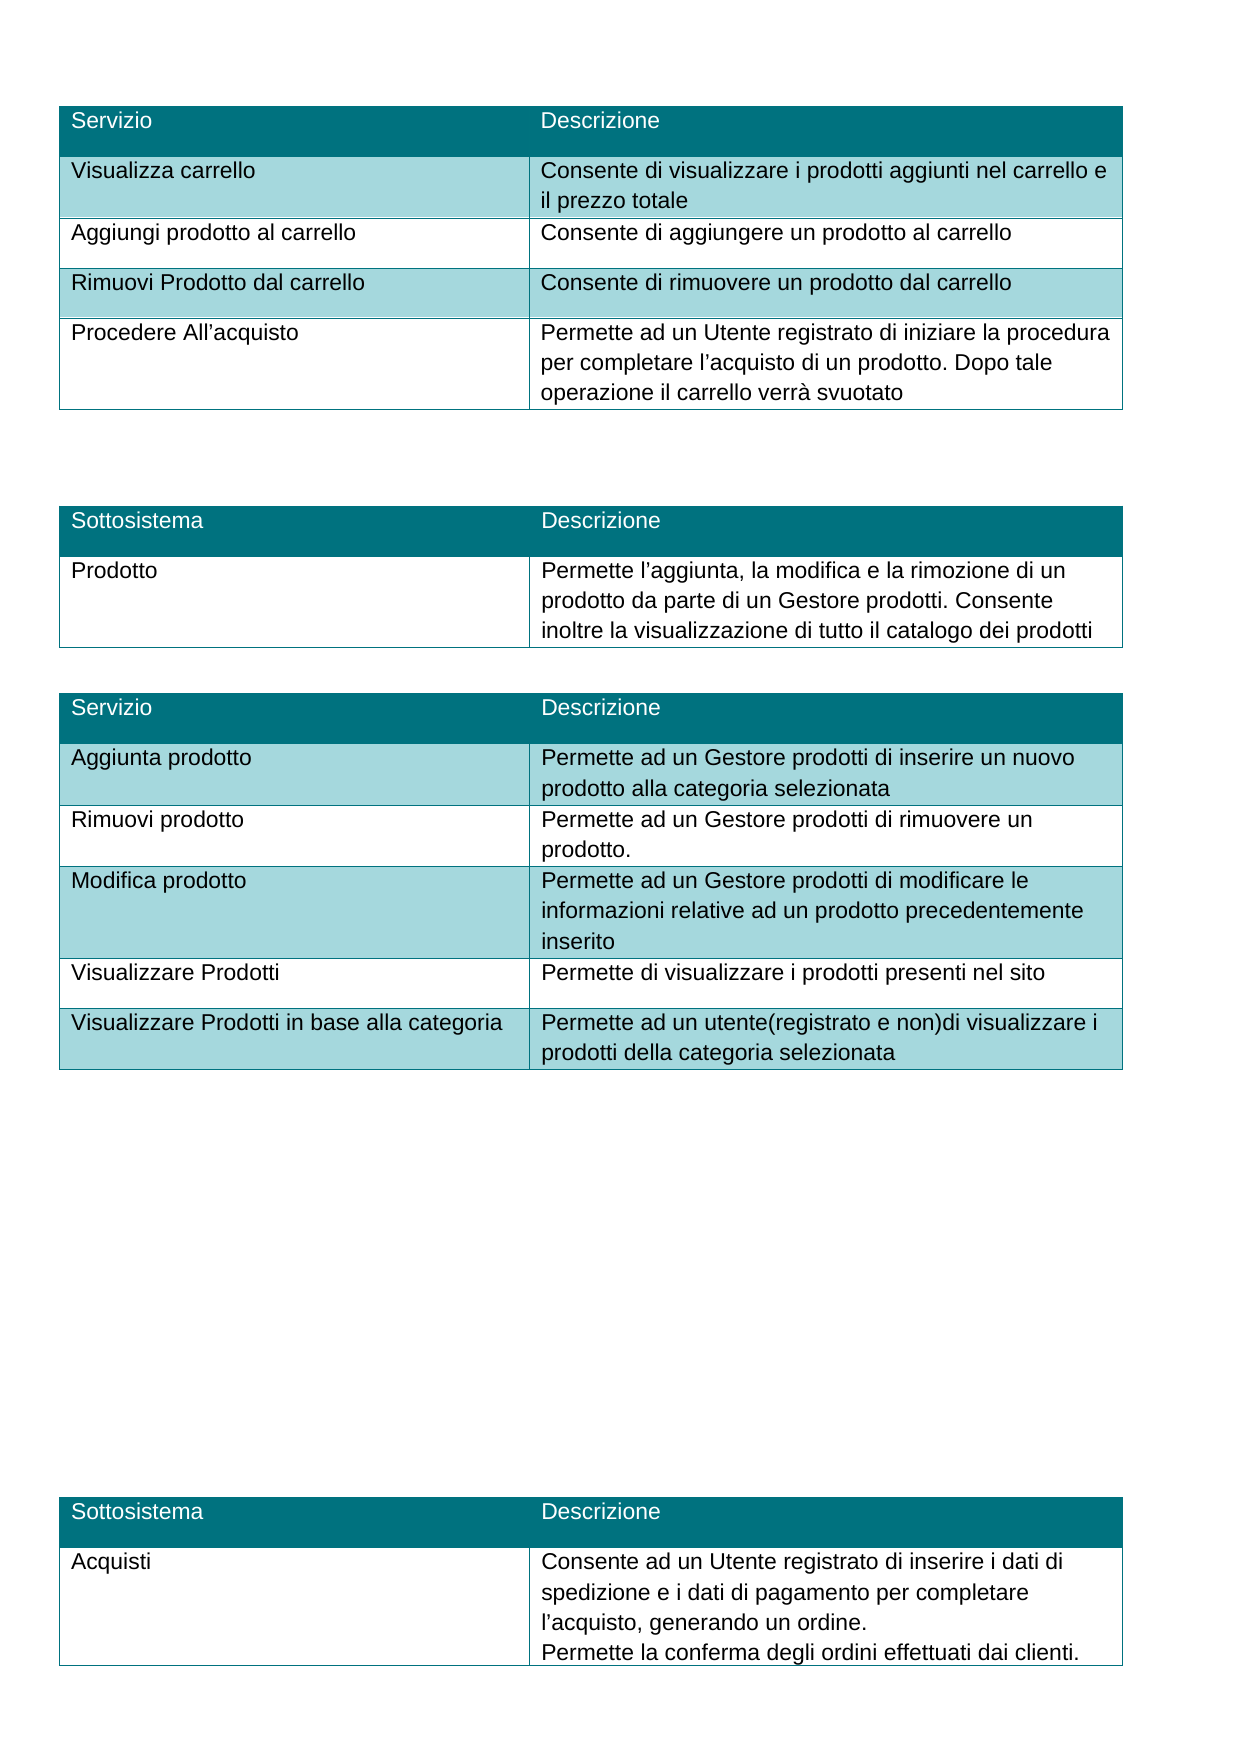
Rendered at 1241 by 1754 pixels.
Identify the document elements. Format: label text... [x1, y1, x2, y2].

table_cell Permette l’aggiunta, la modifica e la rimozione di un prodotto da parte di un Gestore prodotti. Consente inoltre la visualizzazione di tutto il catalogo dei prodotti [530, 557, 1122, 647]
table_cell Visualizza carrello [60, 157, 529, 217]
table_cell Aggiungi prodotto al carrello [60, 219, 529, 267]
table_header Descrizione [530, 694, 1122, 743]
table_header Descrizione [530, 507, 1122, 556]
table_cell Permette di visualizzare i prodotti presenti nel sito [530, 959, 1122, 1008]
table_header Sottosistema [60, 507, 529, 556]
table_cell Consente di rimuovere un prodotto dal carrello [530, 269, 1122, 317]
table_header Sottosistema [60, 1498, 529, 1547]
table_cell Permette ad un Gestore prodotti di rimuovere un prodotto. [530, 806, 1122, 866]
table_header Descrizione [530, 1498, 1122, 1547]
table_cell Permette ad un Gestore prodotti di modificare le informazioni relative ad un prodotto precedentemente inserito [530, 867, 1122, 958]
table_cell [530, 1548, 1122, 1665]
table_cell Consente di visualizzare i prodotti aggiunti nel carrello e il prezzo totale [530, 157, 1122, 217]
table_header Descrizione [530, 107, 1122, 156]
table_cell Permette ad un Gestore prodotti di inserire un nuovo prodotto alla categoria selezionata [530, 744, 1122, 805]
table_cell Permette ad un Utente registrato di iniziare la procedura per completare l’acquisto di un prodotto. Dopo tale operazione il carrello verrà svuotato [530, 319, 1122, 409]
table_cell Procedere All’acquisto [60, 319, 529, 409]
table_cell Rimuovi Prodotto dal carrello [60, 269, 529, 317]
table_cell Visualizzare Prodotti [60, 959, 529, 1008]
table_cell Permette ad un utente(registrato e non)di visualizzare i prodotti della categoria selezionata [530, 1009, 1122, 1069]
table_cell Aggiunta prodotto [60, 744, 529, 805]
table_header Servizio [60, 107, 529, 156]
table_cell Modifica prodotto [60, 867, 529, 958]
table_cell Prodotto [60, 557, 529, 647]
table_cell Rimuovi prodotto [60, 806, 529, 866]
table_cell Acquisti [60, 1548, 529, 1665]
table_cell Consente di aggiungere un prodotto al carrello [530, 219, 1122, 267]
table_cell Visualizzare Prodotti in base alla categoria [60, 1009, 529, 1069]
table_header Servizio [60, 694, 529, 743]
